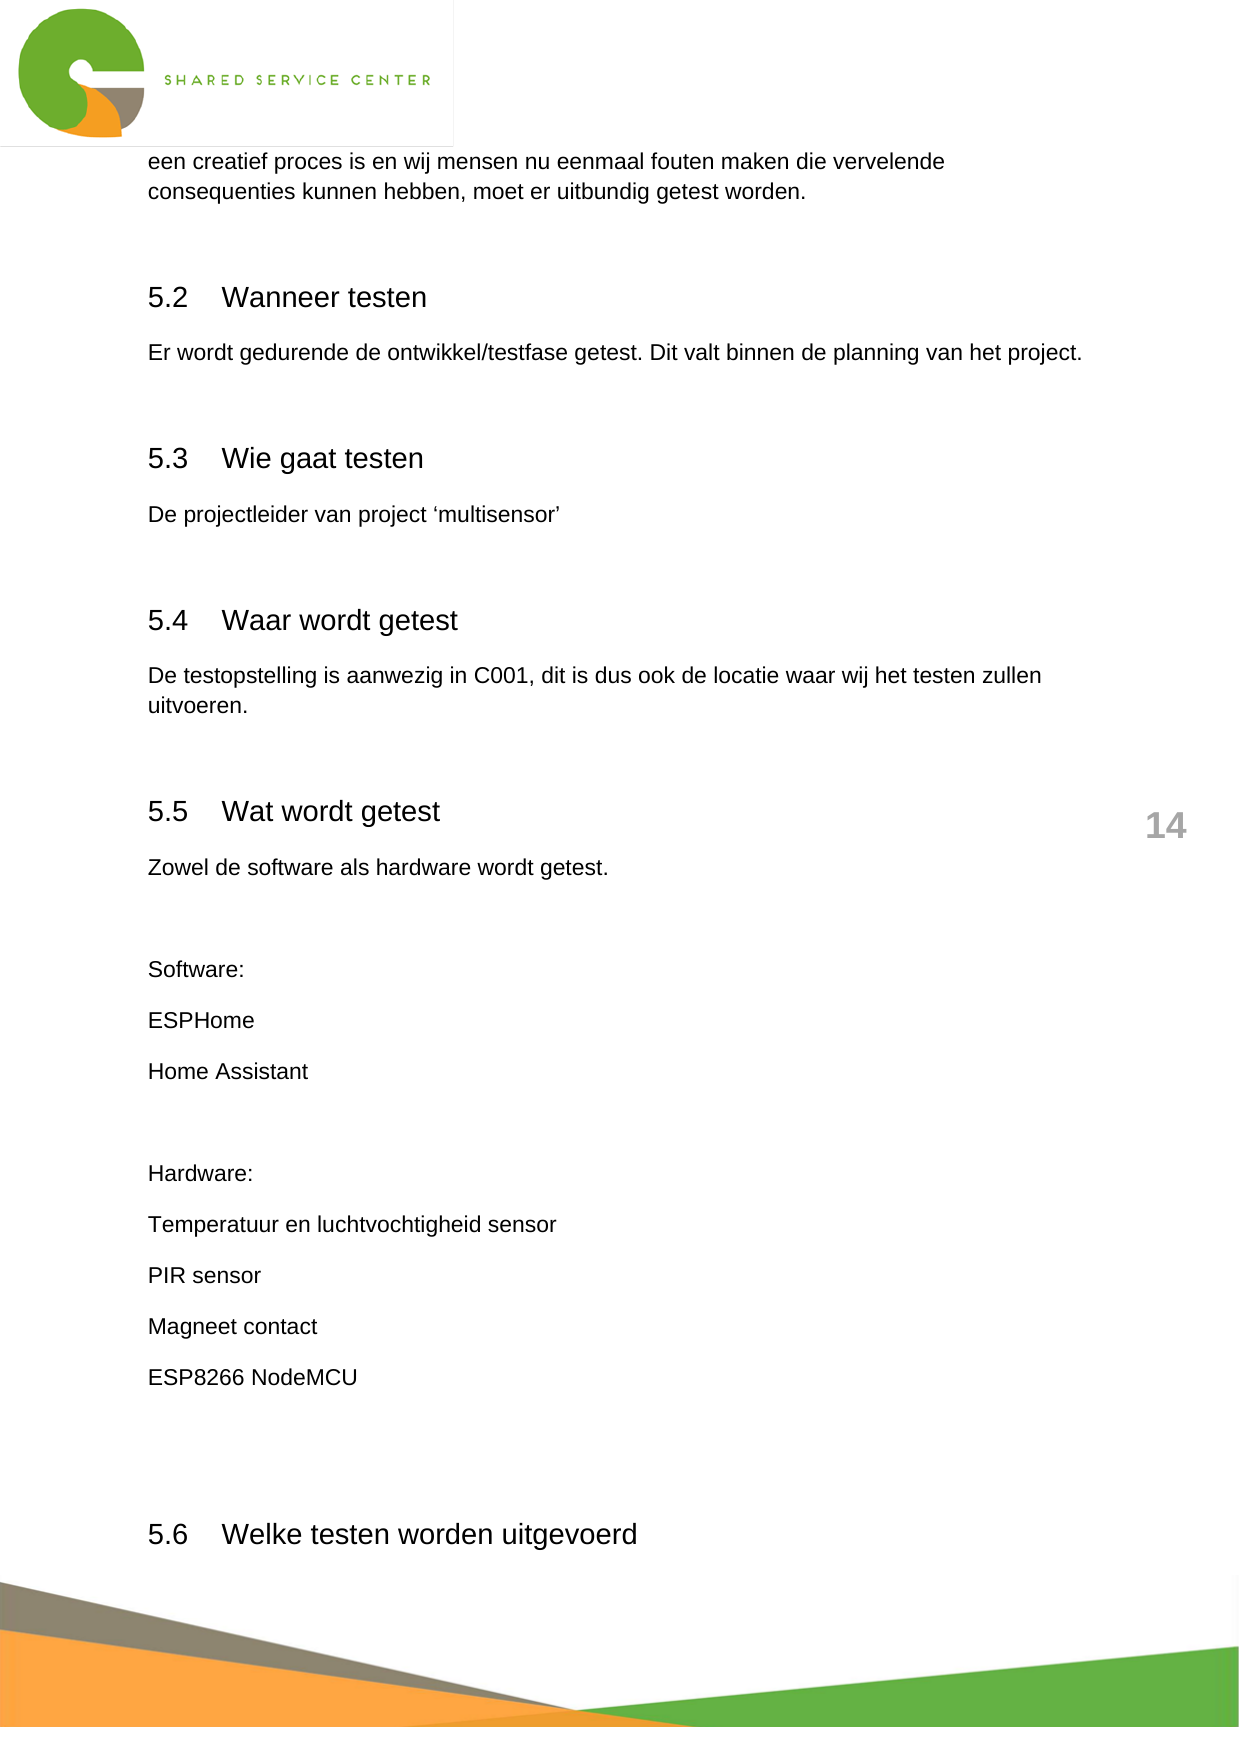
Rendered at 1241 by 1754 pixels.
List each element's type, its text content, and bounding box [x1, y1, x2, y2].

text Zowel de software als hardware wordt getest. [148, 854, 1093, 880]
subtitle 5.6 Welke testen worden uitgevoerd [148, 1517, 1093, 1551]
subtitle 5.5 Wat wordt getest [148, 794, 1093, 828]
text ESPHome [148, 1007, 1093, 1033]
text Home Assistant [148, 1058, 1093, 1084]
text De testopstelling is aanwezig in C001, dit is dus ook de locatie waar wij het testen zullen uitvoeren. [148, 662, 1093, 719]
picture [0, 1575, 1239, 1727]
text ESP8266 NodeMCU [148, 1364, 1093, 1391]
text De projectleider van project ‘multisensor’ [148, 501, 1093, 527]
subtitle 5.3 Wie gaat testen [148, 441, 1093, 475]
text Hardware: [148, 1160, 1093, 1186]
text Temperatuur en luchtvochtigheid sensor [148, 1211, 1093, 1237]
text PIR sensor [148, 1262, 1093, 1288]
subtitle 5.2 Wanneer testen [148, 280, 1093, 313]
text Software: [148, 956, 1093, 982]
subtitle 5.4 Waar wordt getest [148, 603, 1093, 636]
text Magneet contact [148, 1313, 1093, 1339]
text Er wordt gedurende de ontwikkel/testfase getest. Dit valt binnen de planning van het project. [148, 339, 1093, 366]
picture [0, 0, 454, 147]
